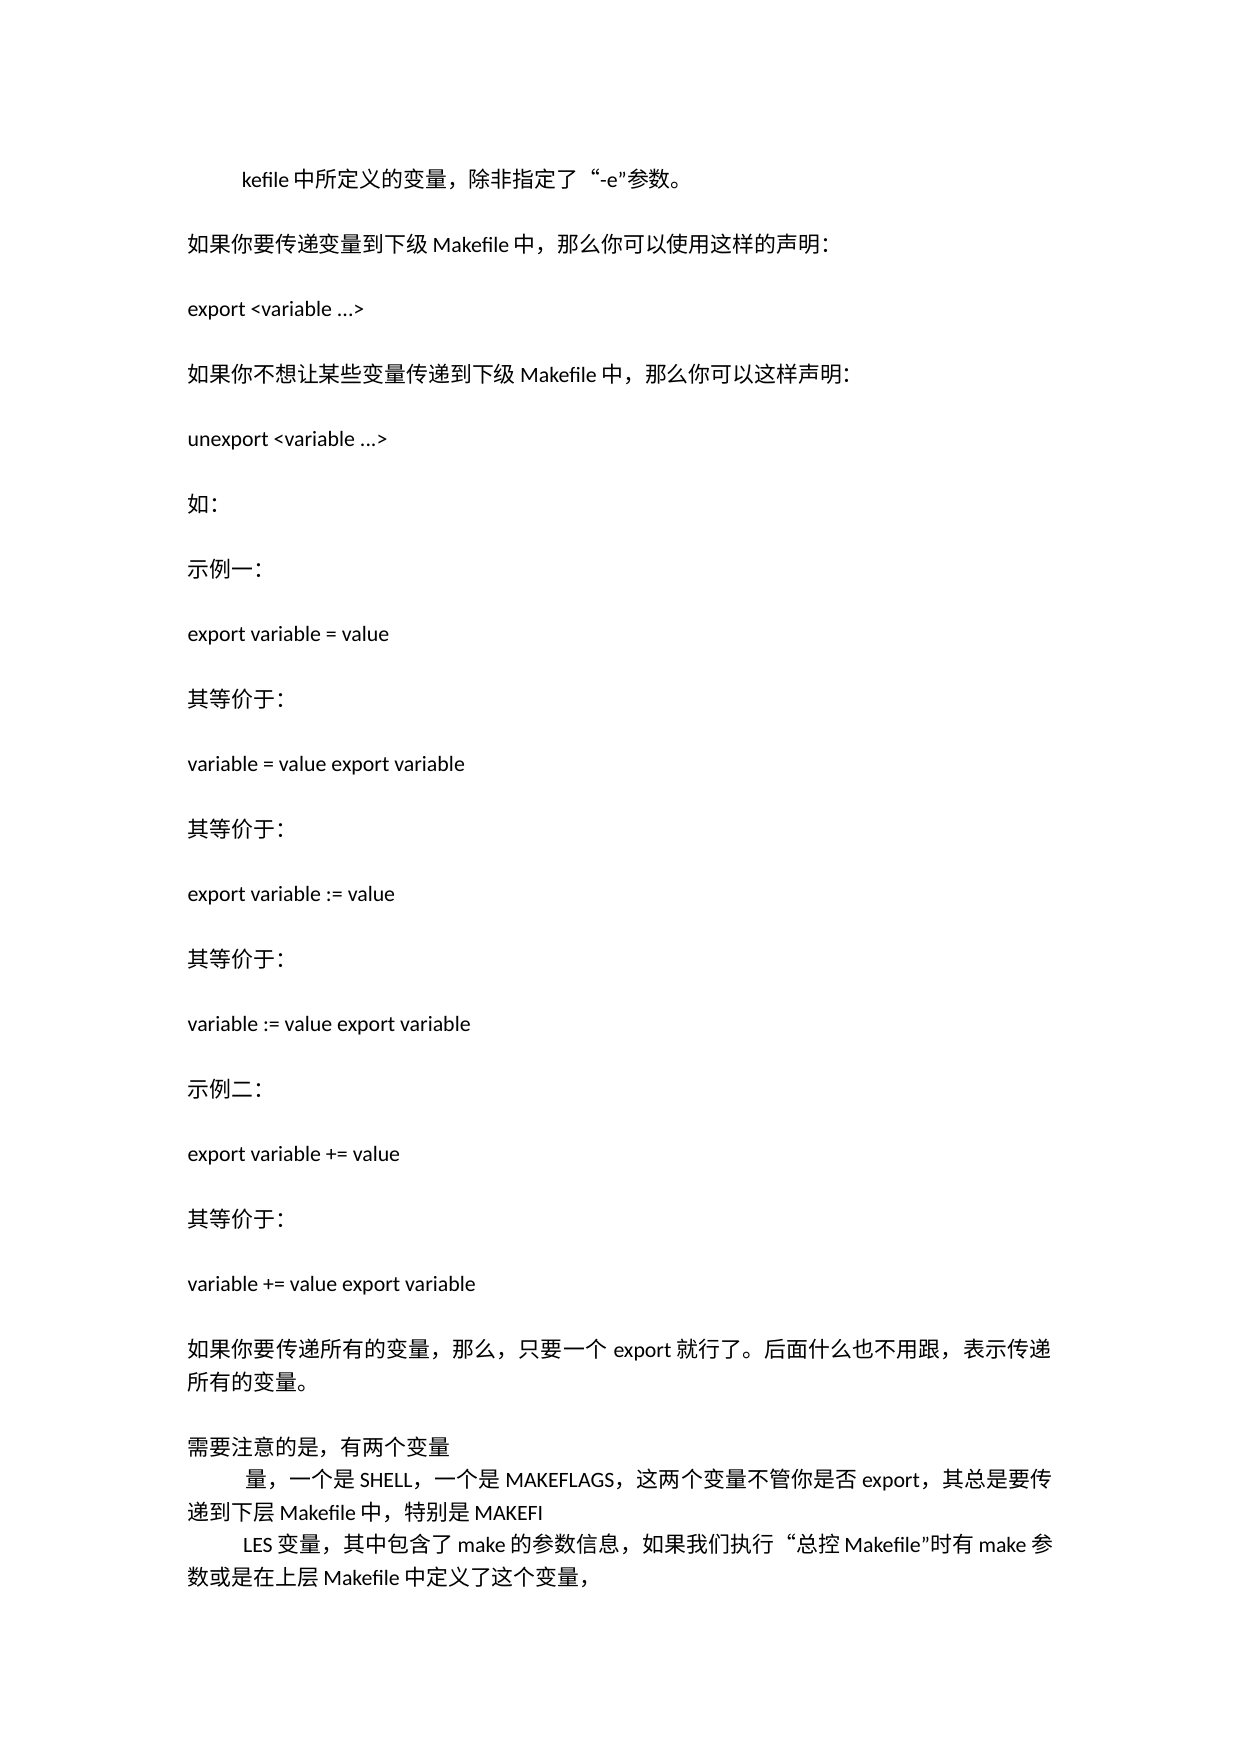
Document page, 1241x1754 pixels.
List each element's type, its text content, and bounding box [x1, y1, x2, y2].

text export variable = value [187, 617, 1053, 649]
text 其等价于： [187, 1202, 1053, 1234]
text variable += value export variable [187, 1267, 1053, 1299]
text LES变量，其中包含了make的参数信息，如果我们执行“总控Makefile”时有make参数或是在上层Makefile中定义了这个变量， [187, 1527, 1053, 1592]
text 如果你要传递所有的变量，那么，只要一个export就行了。后面什么也不用跟，表示传递所有的变量。 [187, 1332, 1053, 1397]
text 其等价于： [187, 942, 1053, 974]
text 其等价于： [187, 812, 1053, 844]
text 如： [187, 487, 1053, 519]
text export variable += value [187, 1137, 1053, 1169]
text 其等价于： [187, 682, 1053, 714]
text export variable := value [187, 877, 1053, 909]
text variable := value export variable [187, 1007, 1053, 1039]
text export <variable ...> [187, 292, 1053, 324]
text variable = value export variable [187, 747, 1053, 779]
text 如果你不想让某些变量传递到下级Makefile中，那么你可以这样声明： [187, 357, 1053, 389]
text 示例一： [187, 552, 1053, 584]
text kefile中所定义的变量，除非指定了“-e”参数。 [187, 162, 1053, 194]
text 量，一个是SHELL，一个是MAKEFLAGS，这两个变量不管你是否export，其总是要传递到下层Makefile中，特别是MAKEFI [187, 1462, 1053, 1527]
text 需要注意的是，有两个变量 [187, 1429, 1053, 1462]
text 示例二： [187, 1072, 1053, 1104]
text 如果你要传递变量到下级Makefile中，那么你可以使用这样的声明： [187, 227, 1053, 259]
text unexport <variable ...> [187, 422, 1053, 454]
